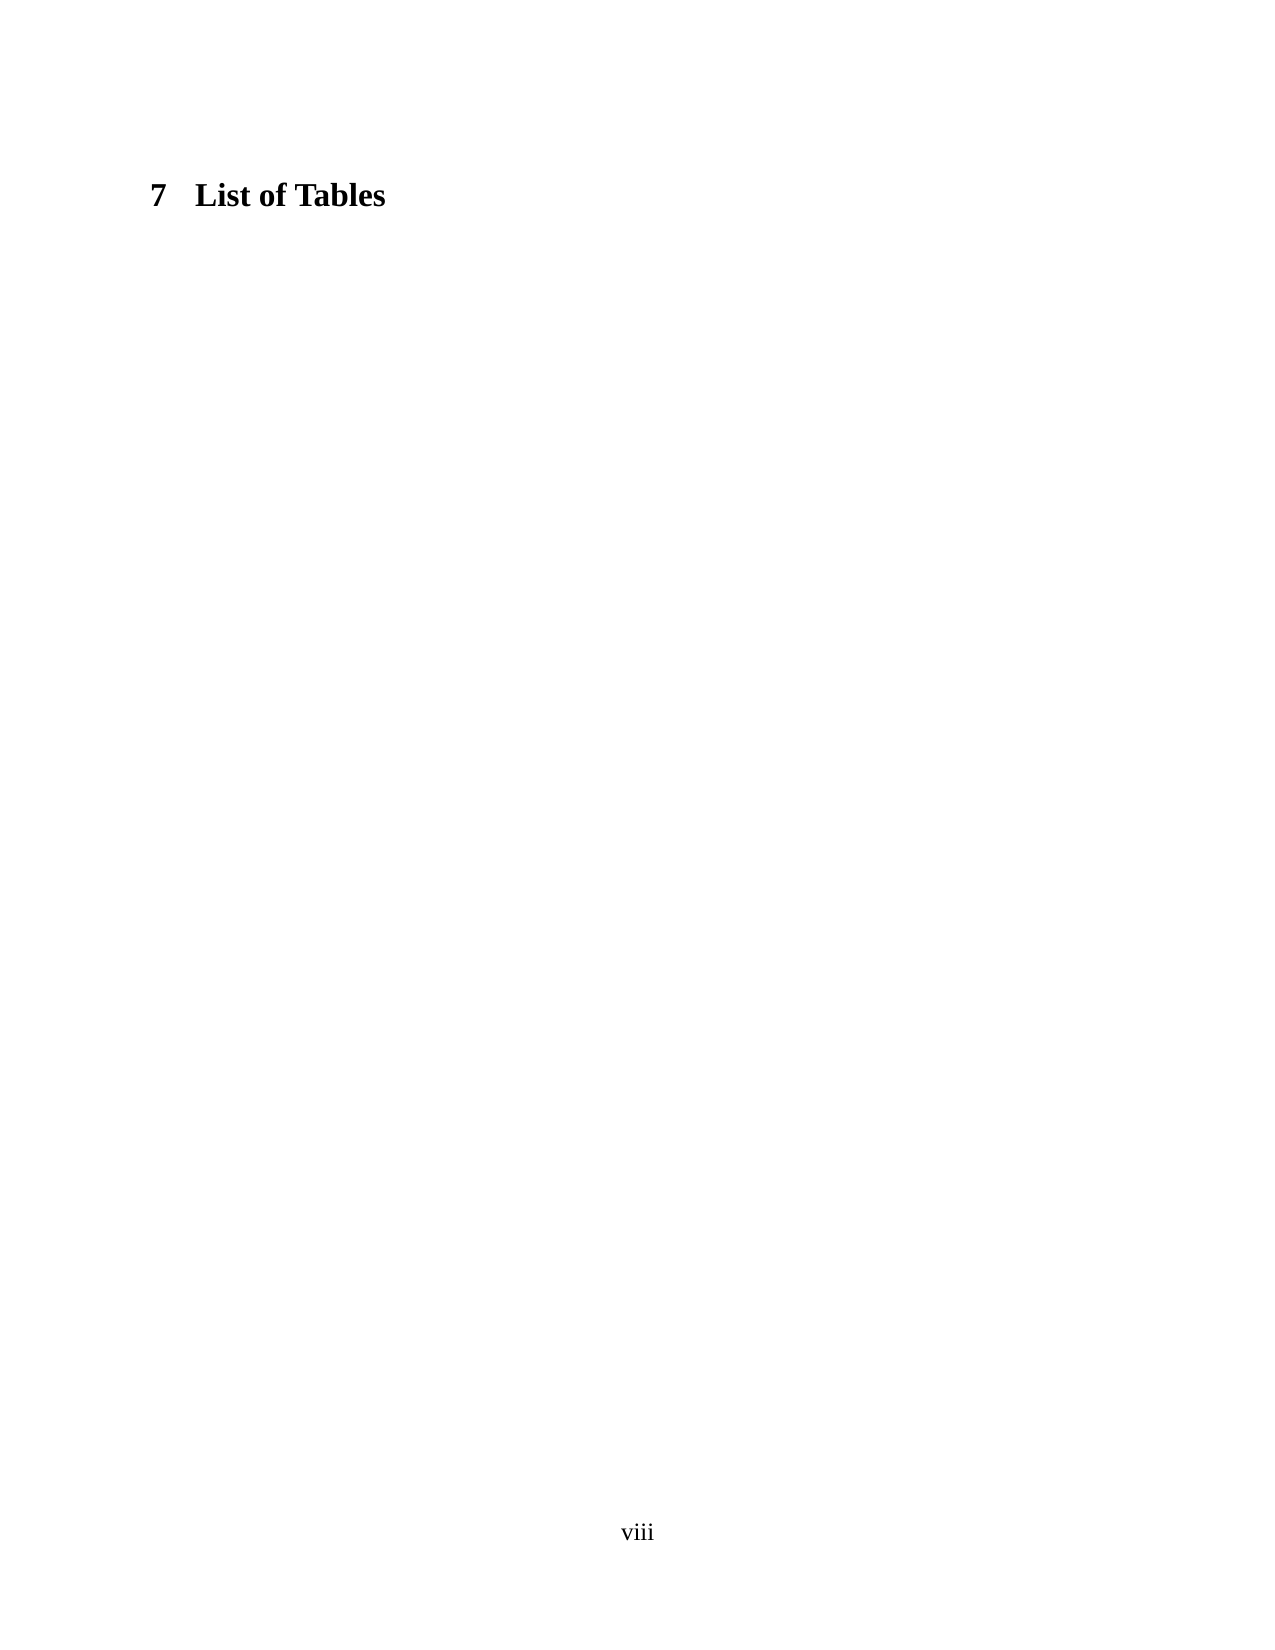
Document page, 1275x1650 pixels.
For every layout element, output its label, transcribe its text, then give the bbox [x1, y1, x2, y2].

text List of Tables [150, 175, 1125, 213]
